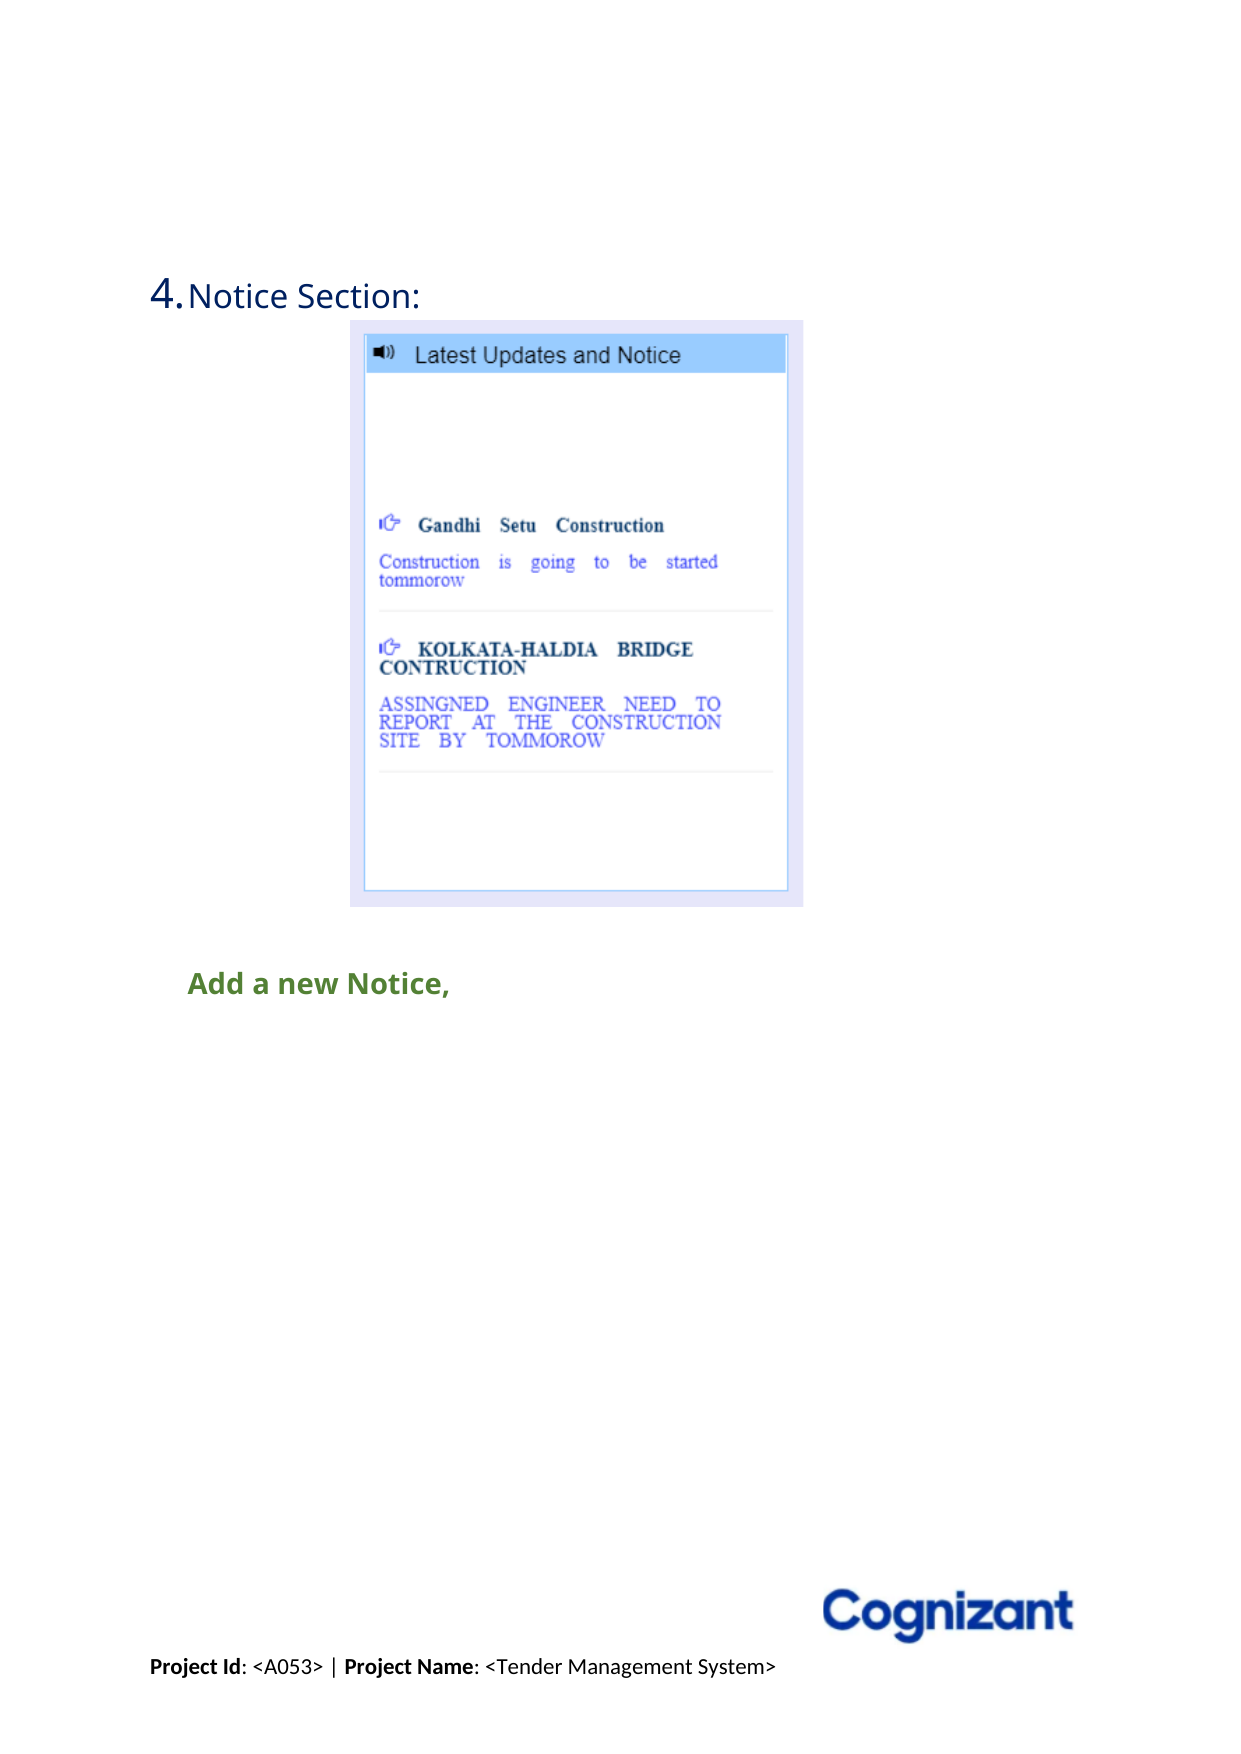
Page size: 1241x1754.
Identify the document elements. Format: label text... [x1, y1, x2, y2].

picture [350, 320, 804, 907]
list Add a new Notice, [187, 963, 1090, 1003]
picture [823, 1556, 1089, 1675]
list Notice Section: [150, 263, 1090, 320]
